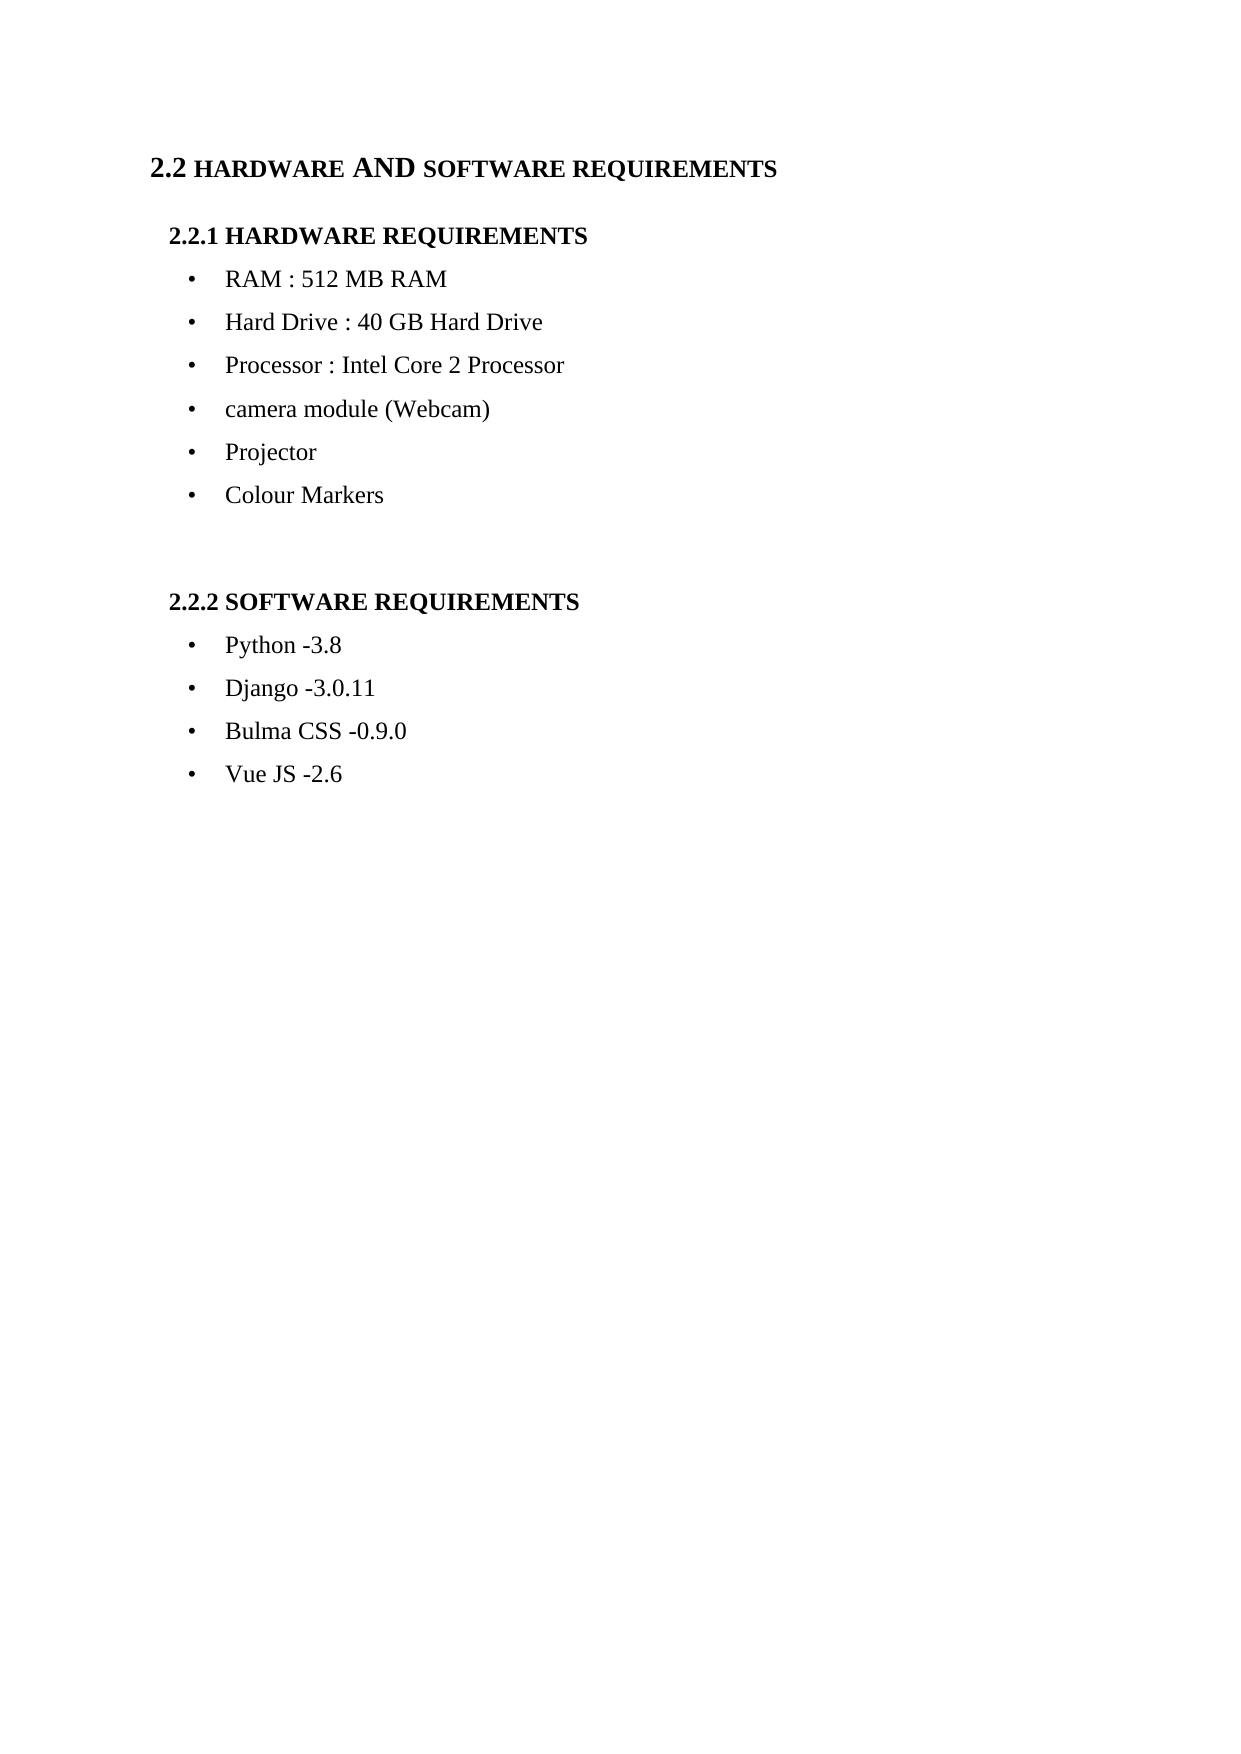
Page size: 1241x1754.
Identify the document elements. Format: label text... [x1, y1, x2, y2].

text 2.2 HARDWARE AND SOFTWARE REQUIREMENTS [150, 150, 1090, 183]
list Python -3.8 [187, 630, 1090, 659]
list Bulma CSS -0.9.0 [187, 716, 1090, 745]
list Colour Markers [187, 480, 1090, 509]
list camera module (Webcam) [187, 394, 1090, 422]
list Django -3.0.11 [187, 673, 1090, 702]
list Hard Drive : 40 GB Hard Drive [187, 307, 1090, 336]
text 2.2.1 HARDWARE REQUIREMENTS [169, 221, 1090, 250]
list Vue JS -2.6 [187, 759, 1090, 788]
list RAM : 512 MB RAM [187, 264, 1090, 293]
list Projector [187, 437, 1090, 466]
text 2.2.2 SOFTWARE REQUIREMENTS [169, 587, 1090, 616]
list Processor : Intel Core 2 Processor [187, 351, 1090, 379]
